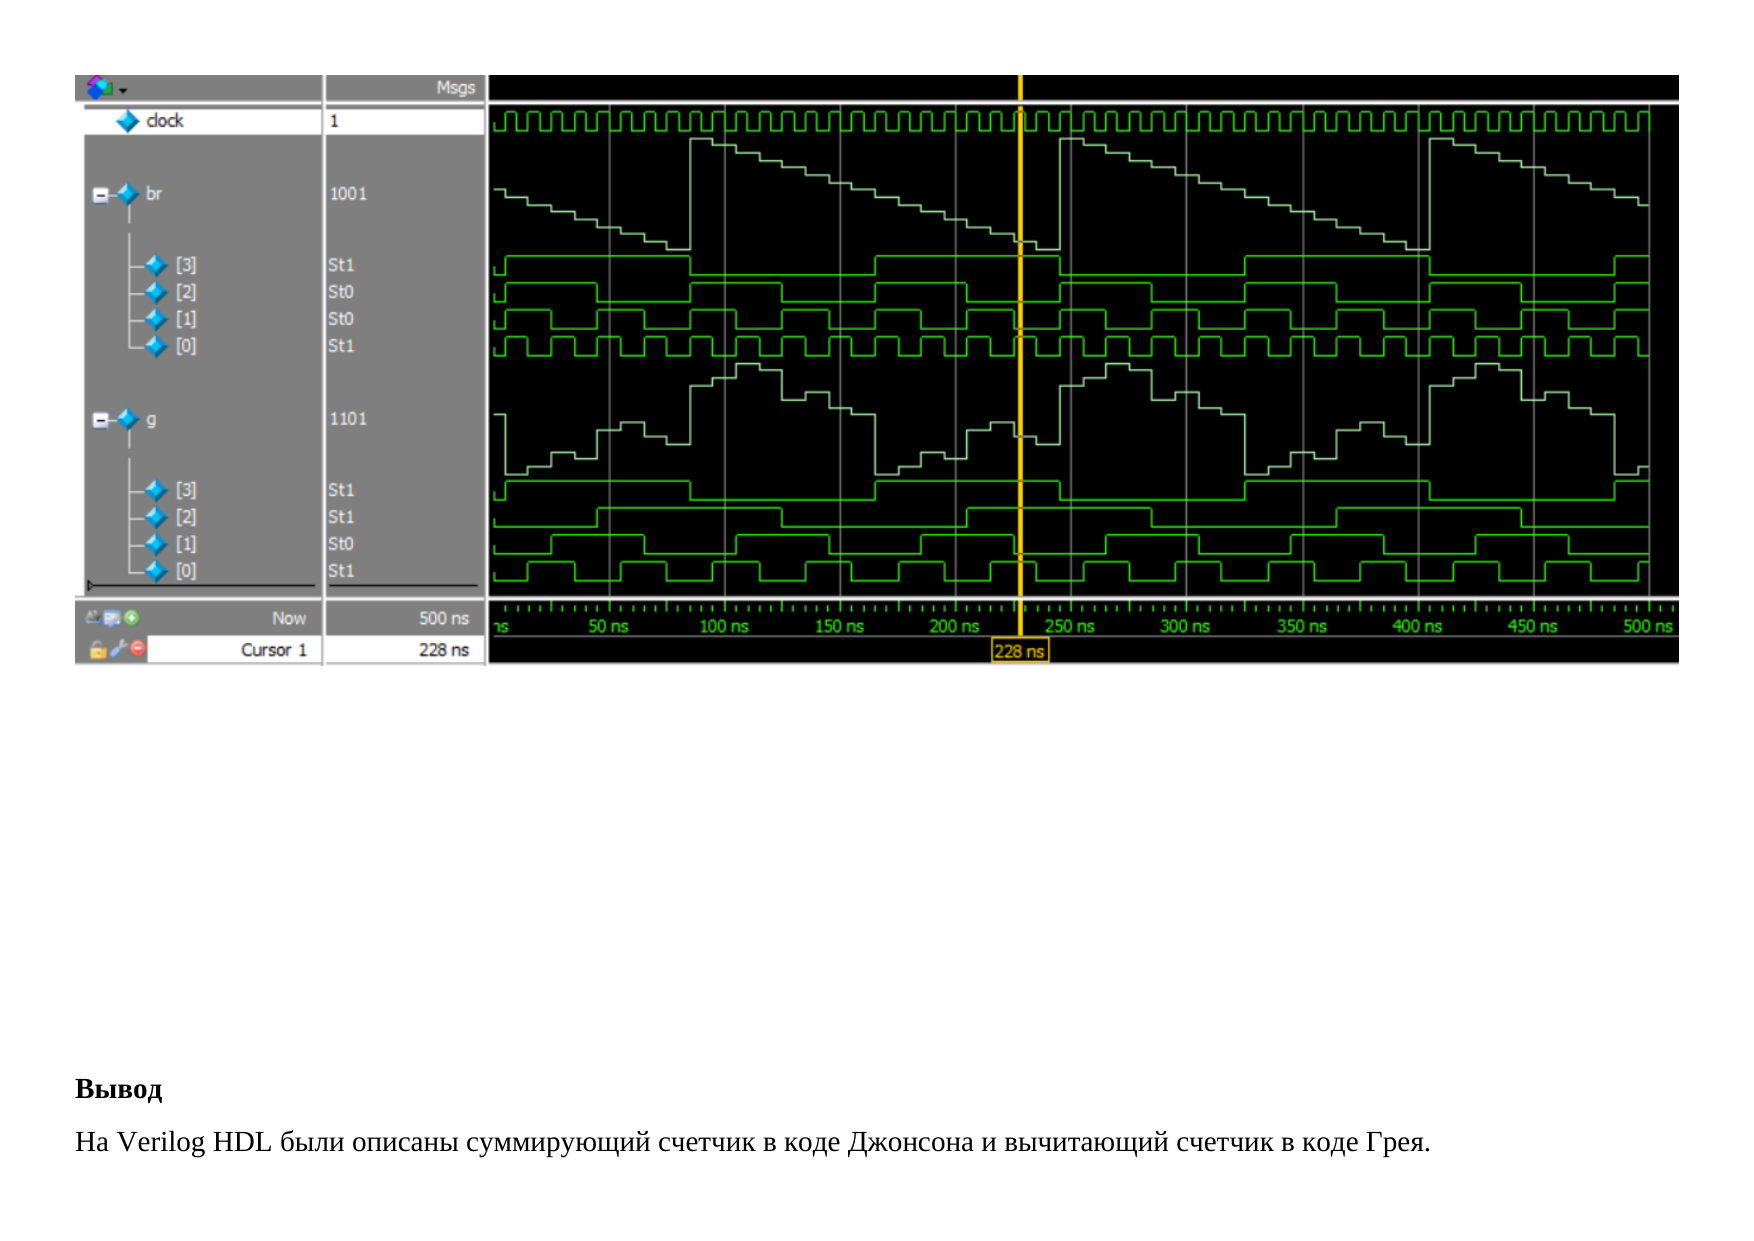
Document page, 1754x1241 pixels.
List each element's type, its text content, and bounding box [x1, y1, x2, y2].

picture [75, 75, 1679, 666]
text Вывод [75, 1071, 1679, 1104]
text На Verilog HDL были описаны суммирующий счетчик в коде Джонсона и вычитающий счетчик в коде Грея. [75, 1124, 1679, 1157]
